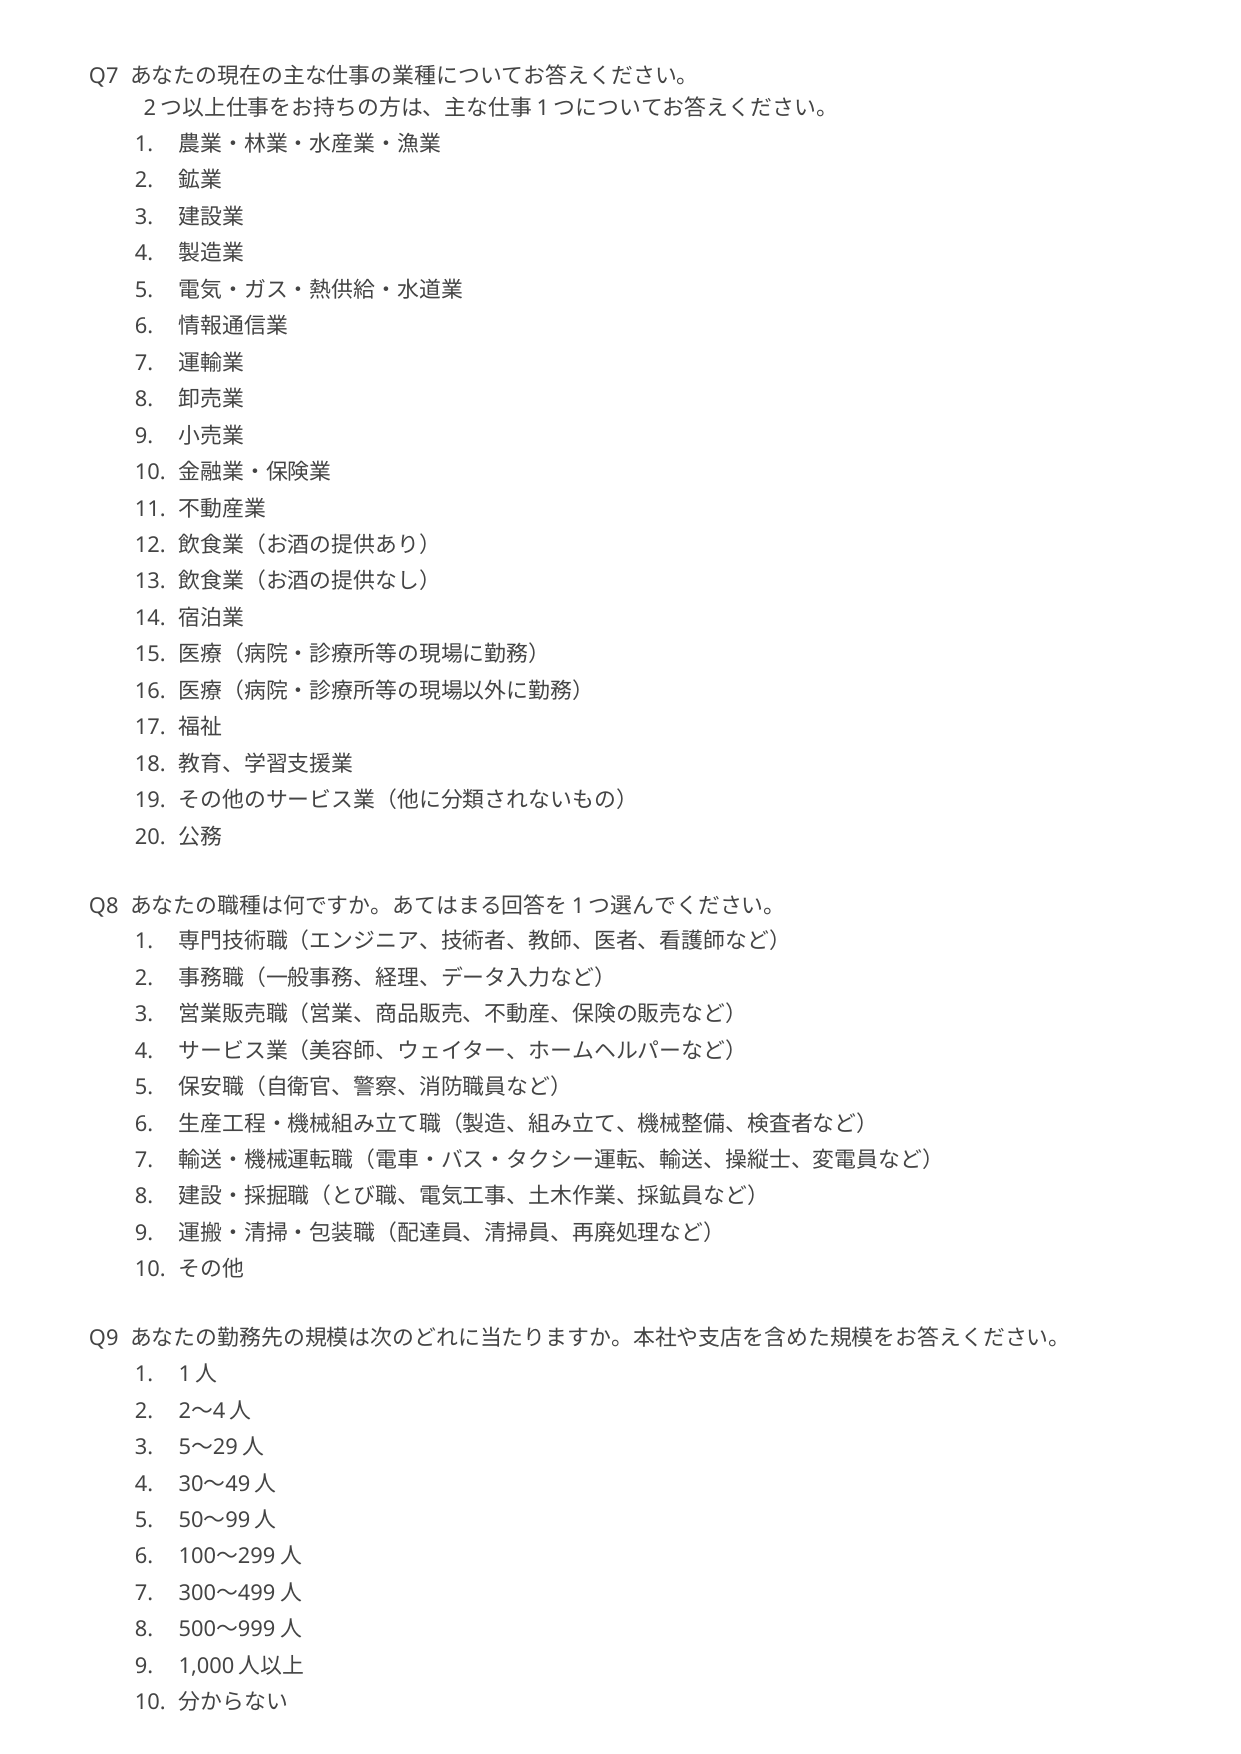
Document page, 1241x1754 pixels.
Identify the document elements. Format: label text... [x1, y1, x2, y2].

list 50～99人 [134, 1499, 1152, 1534]
list 100～299人 [134, 1536, 1152, 1571]
list 教育、学習支援業 [134, 743, 1152, 778]
list 小売業 [134, 415, 1152, 450]
list 建設・採掘職（とび職、電気工事、土木作業、採鉱員など） [134, 1176, 1152, 1211]
list 卸売業 [134, 378, 1152, 414]
text Q8 あなたの職種は何ですか。あてはまる回答を1つ選んでください。 [89, 888, 1152, 919]
list 医療（病院・診療所等の現場に勤務） [134, 633, 1152, 669]
list 輸送・機械運転職（電車・バス・タクシー運転、輸送、操縦士、変電員など） [134, 1139, 1152, 1174]
list 1,000人以上 [134, 1645, 1152, 1680]
list サービス業（美容師、ウェイター、ホームヘルパーなど） [134, 1030, 1152, 1065]
list その他のサービス業（他に分類されないもの） [134, 779, 1152, 815]
list 福祉 [134, 706, 1152, 742]
list 情報通信業 [134, 305, 1152, 341]
list 金融業・保険業 [134, 451, 1152, 487]
text Q9 あなたの勤務先の規模は次のどれに当たりますか。本社や支店を含めた規模をお答えください。 [89, 1320, 1152, 1352]
list 2～4人 [134, 1390, 1152, 1425]
list 製造業 [134, 232, 1152, 268]
list 300～499人 [134, 1572, 1152, 1607]
list 専門技術職（エンジニア、技術者、教師、医者、看護師など） [134, 920, 1152, 956]
list 事務職（一般事務、経理、データ入力など） [134, 957, 1152, 992]
list 営業販売職（営業、商品販売、不動産、保険の販売など） [134, 993, 1152, 1029]
list 生産工程・機械組み立て職（製造、組み立て、機械整備、検査者など） [134, 1103, 1152, 1138]
list 宿泊業 [134, 597, 1152, 632]
text Q7 あなたの現在の主な仕事の業種についてお答えください。 2つ以上仕事をお持ちの方は、主な仕事1つについてお答えください。 [89, 58, 1152, 122]
list 建設業 [134, 196, 1152, 231]
list 分からない [134, 1681, 1152, 1717]
list 農業・林業・水産業・漁業 [134, 123, 1152, 158]
list 500～999人 [134, 1608, 1152, 1644]
list 公務 [134, 816, 1152, 851]
list 不動産業 [134, 488, 1152, 523]
list 運搬・清掃・包装職（配達員、清掃員、再廃処理など） [134, 1212, 1152, 1247]
list 5～29人 [134, 1426, 1152, 1462]
list 飲食業（お酒の提供あり） [134, 524, 1152, 559]
list 鉱業 [134, 159, 1152, 195]
list 医療（病院・診療所等の現場以外に勤務） [134, 670, 1152, 705]
list 1人 [134, 1353, 1152, 1389]
list その他 [134, 1248, 1152, 1284]
list 保安職（自衛官、警察、消防職員など） [134, 1066, 1152, 1102]
list 30～49人 [134, 1463, 1152, 1498]
list 飲食業（お酒の提供なし） [134, 561, 1152, 596]
list 運輸業 [134, 342, 1152, 377]
list 電気・ガス・熱供給・水道業 [134, 269, 1152, 304]
